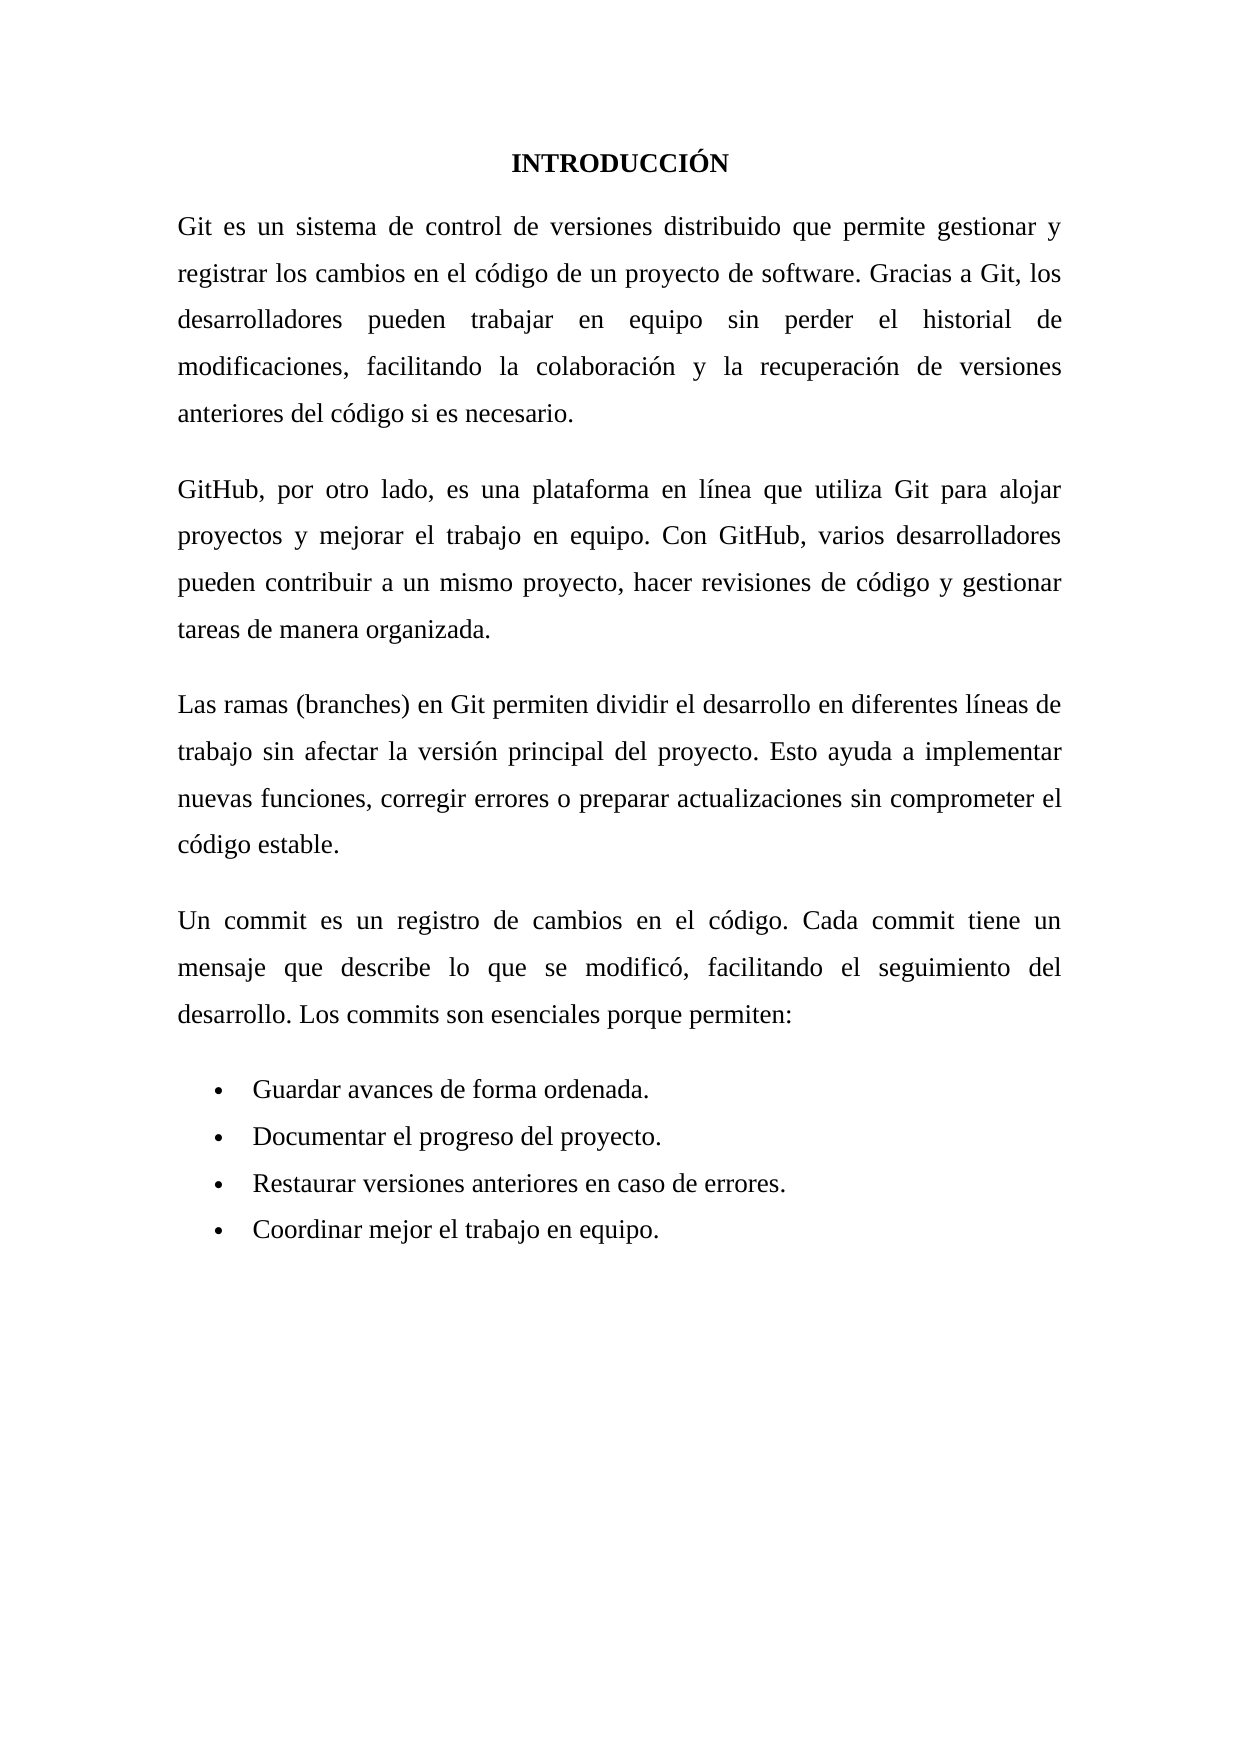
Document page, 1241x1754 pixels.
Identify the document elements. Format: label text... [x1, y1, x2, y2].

list Documentar el progreso del proyecto. [215, 1120, 1063, 1151]
text Git es un sistema de control de versiones distribuido que permite gestionar y registrar los cambios en el código de un proyecto de software. Gracias a Git, los desarrolladores pueden trabajar en equipo sin perder el historial de modificaciones, facilitando la colaboración y la recuperación de versiones anteriores del código si es necesario. [177, 210, 1063, 428]
text INTRODUCCIÓN [177, 148, 1063, 179]
list Guardar avances de forma ordenada. [215, 1074, 1063, 1105]
text GitHub, por otro lado, es una plataforma en línea que utiliza Git para alojar proyectos y mejorar el trabajo en equipo. Con GitHub, varios desarrolladores pueden contribuir a un mismo proyecto, hacer revisiones de código y gestionar tareas de manera organizada. [177, 473, 1063, 644]
list Coordinar mejor el trabajo en equipo. [215, 1214, 1063, 1245]
text Las ramas (branches) en Git permiten dividir el desarrollo en diferentes líneas de trabajo sin afectar la versión principal del proyecto. Esto ayuda a implementar nuevas funciones, corregir errores o preparar actualizaciones sin comprometer el código estable. [177, 689, 1063, 860]
list Restaurar versiones anteriores en caso de errores. [215, 1167, 1063, 1198]
text Un commit es un registro de cambios en el código. Cada commit tiene un mensaje que describe lo que se modificó, facilitando el seguimiento del desarrollo. Los commits son esenciales porque permiten: [177, 904, 1063, 1029]
